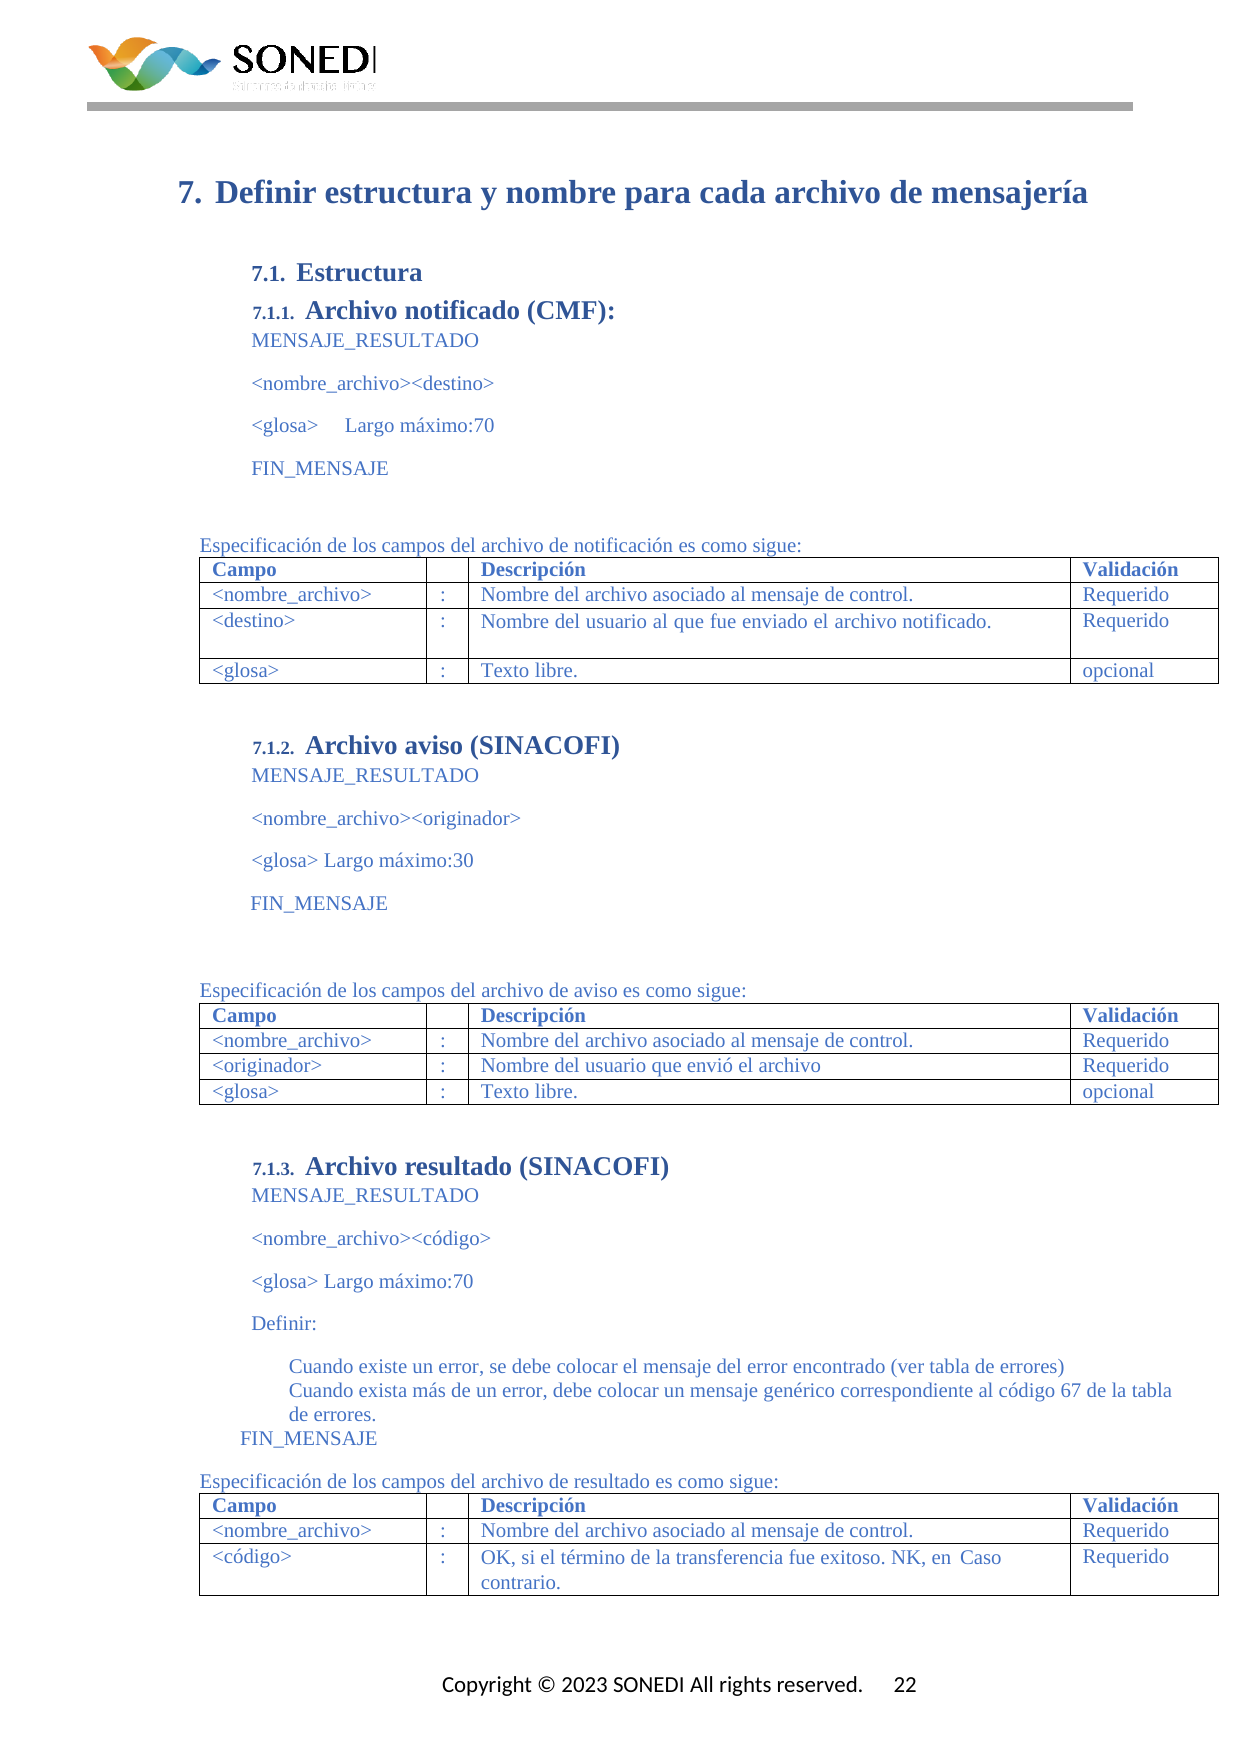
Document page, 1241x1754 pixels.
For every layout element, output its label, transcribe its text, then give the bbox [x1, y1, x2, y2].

text Especificación de los campos del archivo de notificación es como sigue: [199, 533, 1181, 557]
table_cell <nombre_archivo> [200, 583, 426, 607]
table_header Campo [200, 558, 426, 582]
table_cell <código> [200, 1544, 426, 1595]
text MENSAJE_RESULTADO [177, 328, 1181, 352]
subtitle Archivo notificado (CMF): [252, 294, 1181, 325]
table_cell Requerido [1071, 609, 1218, 658]
table_cell OK, si el término de la transferencia fue exitoso. NK, en Caso contrario. [469, 1544, 1070, 1595]
table_cell Texto libre. [469, 659, 1070, 683]
text MENSAJE_RESULTADO [177, 763, 1181, 787]
table_cell : [427, 1029, 468, 1053]
table_header [427, 1004, 468, 1028]
table_header Validación [1071, 1494, 1218, 1518]
table_cell : [427, 659, 468, 683]
table_cell Nombre del usuario al que fue enviado el archivo notificado. [469, 609, 1070, 658]
table_cell <nombre_archivo> [200, 1519, 426, 1543]
table_cell Nombre del archivo asociado al mensaje de control. [469, 1519, 1070, 1543]
text FIN_MENSAJE [177, 1426, 1181, 1450]
table_cell : [427, 609, 468, 658]
table_cell Texto libre. [469, 1080, 1070, 1104]
text FIN_MENSAJE [177, 891, 1181, 915]
table_cell Nombre del archivo asociado al mensaje de control. [469, 1029, 1070, 1053]
text <glosa> Largo máximo:30 [177, 848, 1181, 872]
table_header [427, 558, 468, 582]
table_header Validación [1071, 1004, 1218, 1028]
subtitle Archivo resultado (SINACOFI) [252, 1150, 1181, 1181]
table_cell <destino> [200, 609, 426, 658]
table_cell Requerido [1071, 1029, 1218, 1053]
table_header Descripción [469, 558, 1070, 582]
table_header Campo [200, 1004, 426, 1028]
table_cell Requerido [1071, 1054, 1218, 1078]
text <nombre_archivo><originador> [177, 806, 1181, 829]
table_cell <nombre_archivo> [200, 1029, 426, 1053]
table_cell : [427, 1080, 468, 1104]
table_header Descripción [469, 1494, 1070, 1518]
table_cell opcional [1071, 1080, 1218, 1104]
table_cell Requerido [1071, 1544, 1218, 1595]
list Cuando existe un error, se debe colocar el mensaje del error encontrado (ver tabla de errores) [288, 1354, 1181, 1378]
table_cell Nombre del archivo asociado al mensaje de control. [469, 583, 1070, 607]
subtitle Definir estructura y nombre para cada archivo de mensajería [177, 173, 1181, 211]
table_cell opcional [1071, 659, 1218, 683]
subtitle Estructura [251, 257, 1181, 288]
table_cell : [427, 1054, 468, 1078]
text Especificación de los campos del archivo de aviso es como sigue: [199, 978, 1181, 1002]
table_cell : [427, 583, 468, 607]
text MENSAJE_RESULTADO [177, 1183, 1181, 1207]
table_cell <glosa> [200, 659, 426, 683]
subtitle Archivo aviso (SINACOFI) [252, 729, 1181, 761]
text <nombre_archivo><código> [177, 1226, 1181, 1250]
text Definir: [177, 1311, 1181, 1335]
text <nombre_archivo><destino> [177, 370, 1181, 394]
table_cell : [427, 1544, 468, 1595]
table_cell Requerido [1071, 583, 1218, 607]
table_cell Requerido [1071, 1519, 1218, 1543]
text Especificación de los campos del archivo de resultado es como sigue: [199, 1469, 1181, 1493]
text <glosa> Largo máximo:70 [177, 1269, 1181, 1293]
picture [87, 37, 376, 91]
text FIN_MENSAJE [177, 456, 1181, 480]
table_cell Nombre del usuario que envió el archivo [469, 1054, 1070, 1078]
table_header Descripción [469, 1004, 1070, 1028]
table_cell <glosa> [200, 1080, 426, 1104]
table_cell : [427, 1519, 468, 1543]
list Cuando exista más de un error, debe colocar un mensaje genérico correspondiente al código 67 de la tabla de errores. [288, 1378, 1181, 1426]
text <glosa> Largo máximo:70 [177, 413, 1181, 437]
table_cell <originador> [200, 1054, 426, 1078]
table_header Campo [200, 1494, 426, 1518]
table_header [427, 1494, 468, 1518]
table_header Validación [1071, 558, 1218, 582]
